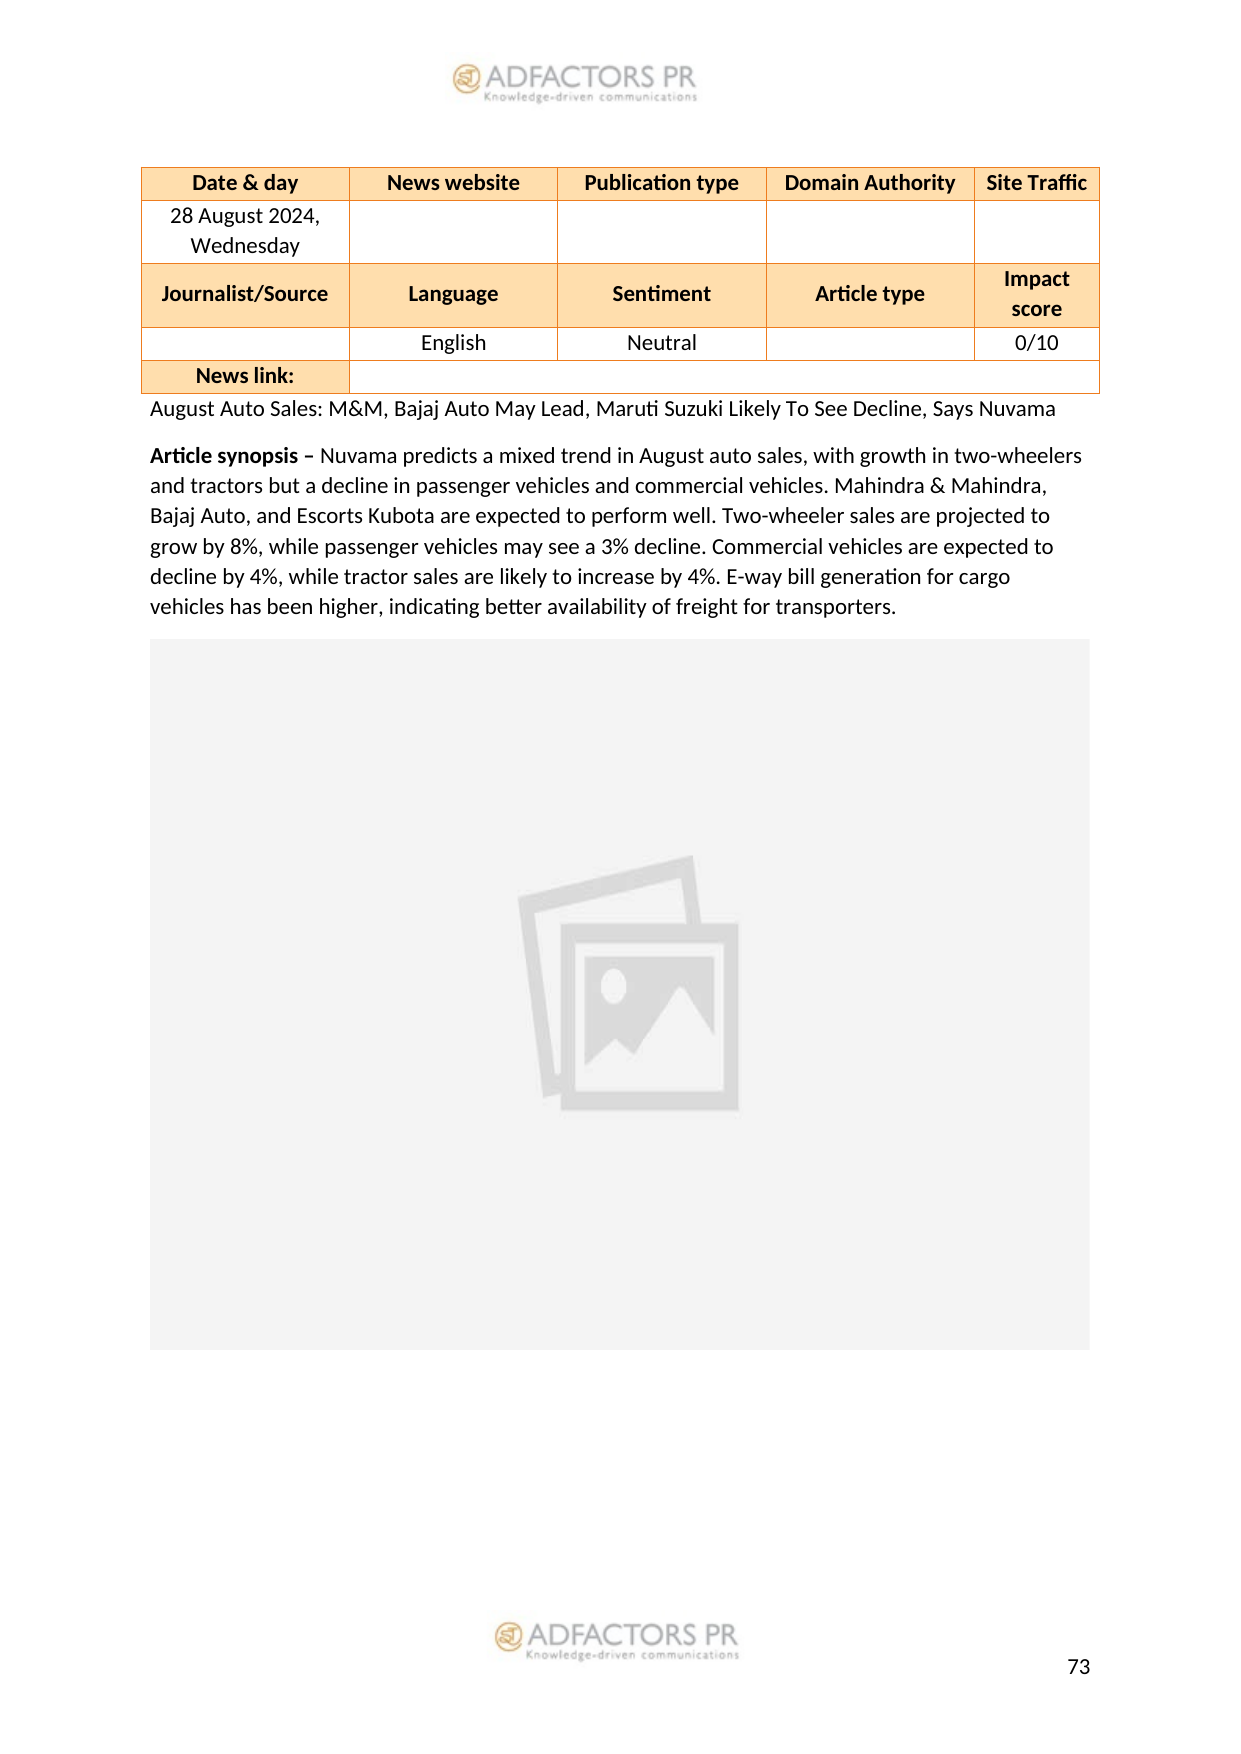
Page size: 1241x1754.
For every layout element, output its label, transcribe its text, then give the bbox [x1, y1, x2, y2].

text August Auto Sales: M&M, Bajaj Auto May Lead, Maruti Suzuki Likely To See Decline, Says Nuvama [150, 394, 1090, 422]
picture [444, 52, 703, 111]
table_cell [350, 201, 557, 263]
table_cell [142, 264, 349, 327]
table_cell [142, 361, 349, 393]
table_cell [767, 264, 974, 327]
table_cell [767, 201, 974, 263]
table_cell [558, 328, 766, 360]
table_header Publication type [558, 168, 766, 200]
text Article synopsis – Nuvama predicts a mixed trend in August auto sales, with growth in two-wheelers and tractors but a decline in passenger vehicles and commercial vehicles. Mahindra & Mahindra, Bajaj Auto, and Escorts Kubota are expected to perform well. Two-wheeler sales are projected to grow by 8%, while passenger vehicles may see a 3% decline. Commercial vehicles are expected to decline by 4%, while tractor sales are likely to increase by 4%. E-way bill generation for cargo vehicles has been higher, indicating better availability of freight for transporters. [150, 441, 1090, 620]
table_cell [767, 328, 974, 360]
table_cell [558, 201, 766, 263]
table_header Date & day [142, 168, 349, 200]
table_header Domain Authority [767, 168, 974, 200]
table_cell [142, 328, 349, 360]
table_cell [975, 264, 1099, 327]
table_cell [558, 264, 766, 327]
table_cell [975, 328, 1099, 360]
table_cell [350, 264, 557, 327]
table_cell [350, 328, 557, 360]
table_header News website [350, 168, 557, 200]
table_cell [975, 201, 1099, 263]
table_header Site Traffic [975, 168, 1099, 200]
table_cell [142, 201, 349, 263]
picture [486, 1610, 745, 1669]
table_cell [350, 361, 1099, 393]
